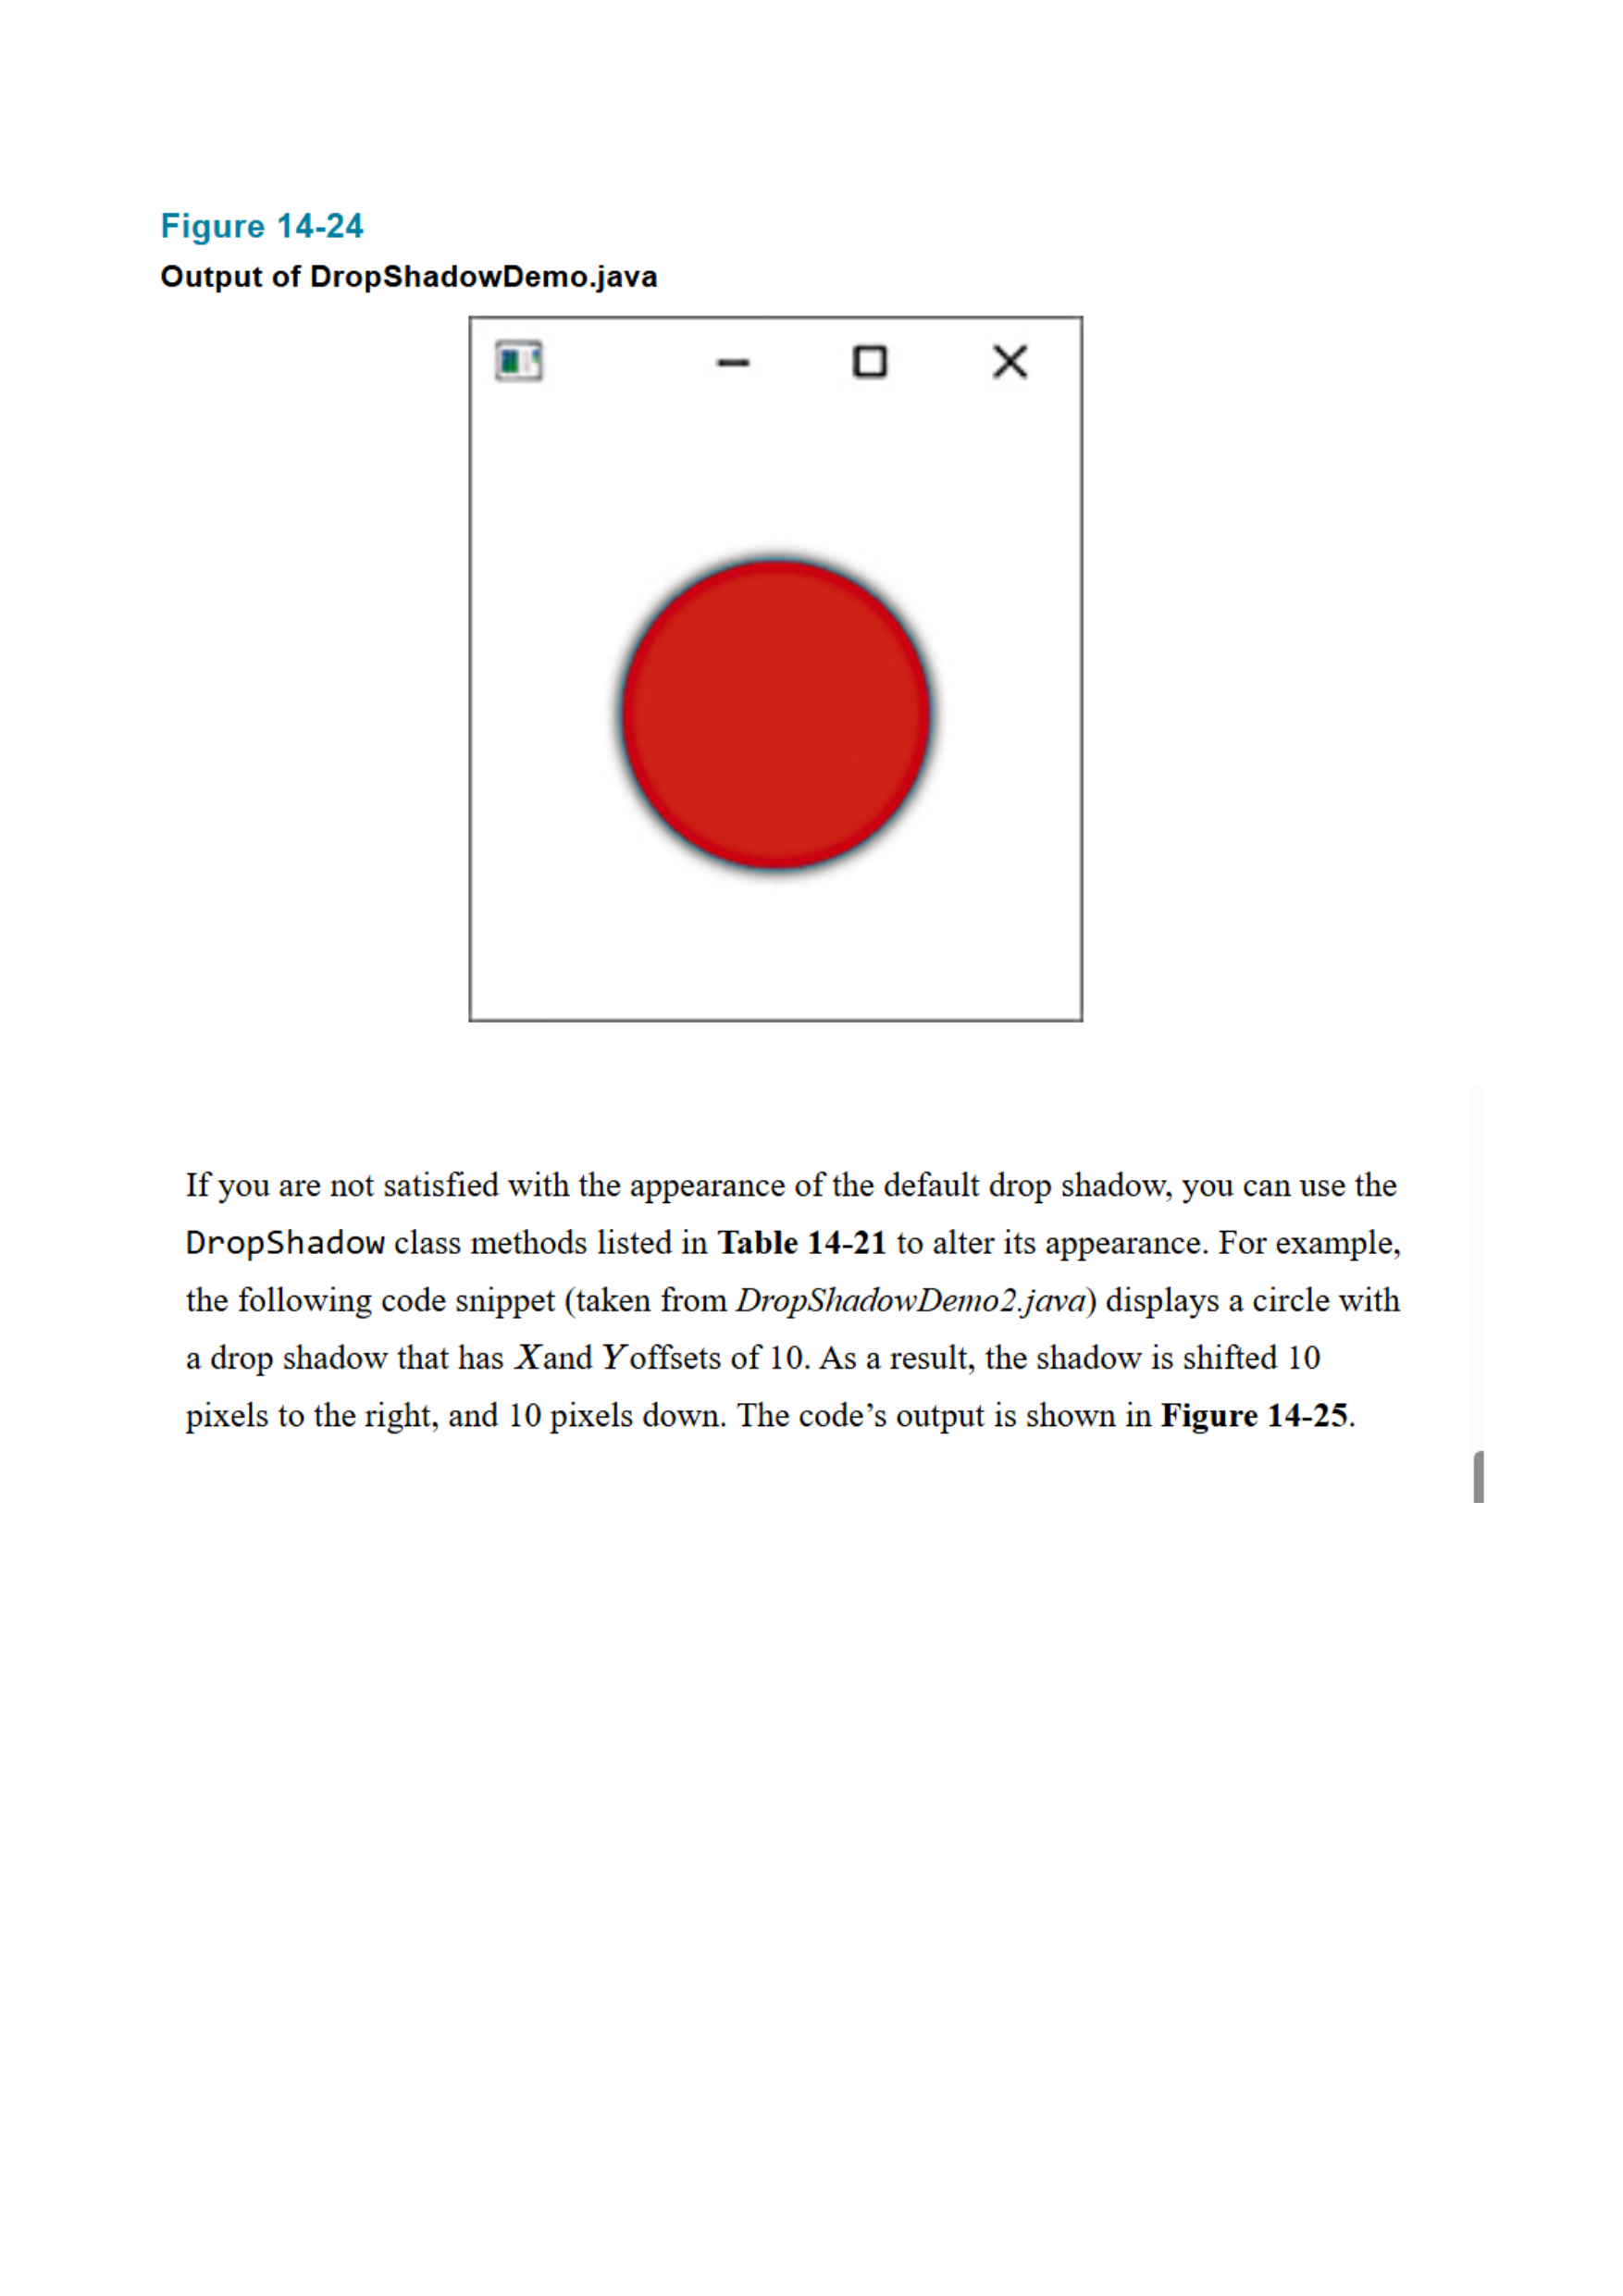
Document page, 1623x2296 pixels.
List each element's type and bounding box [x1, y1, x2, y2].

picture [139, 139, 1395, 1066]
picture [139, 1086, 1484, 1503]
